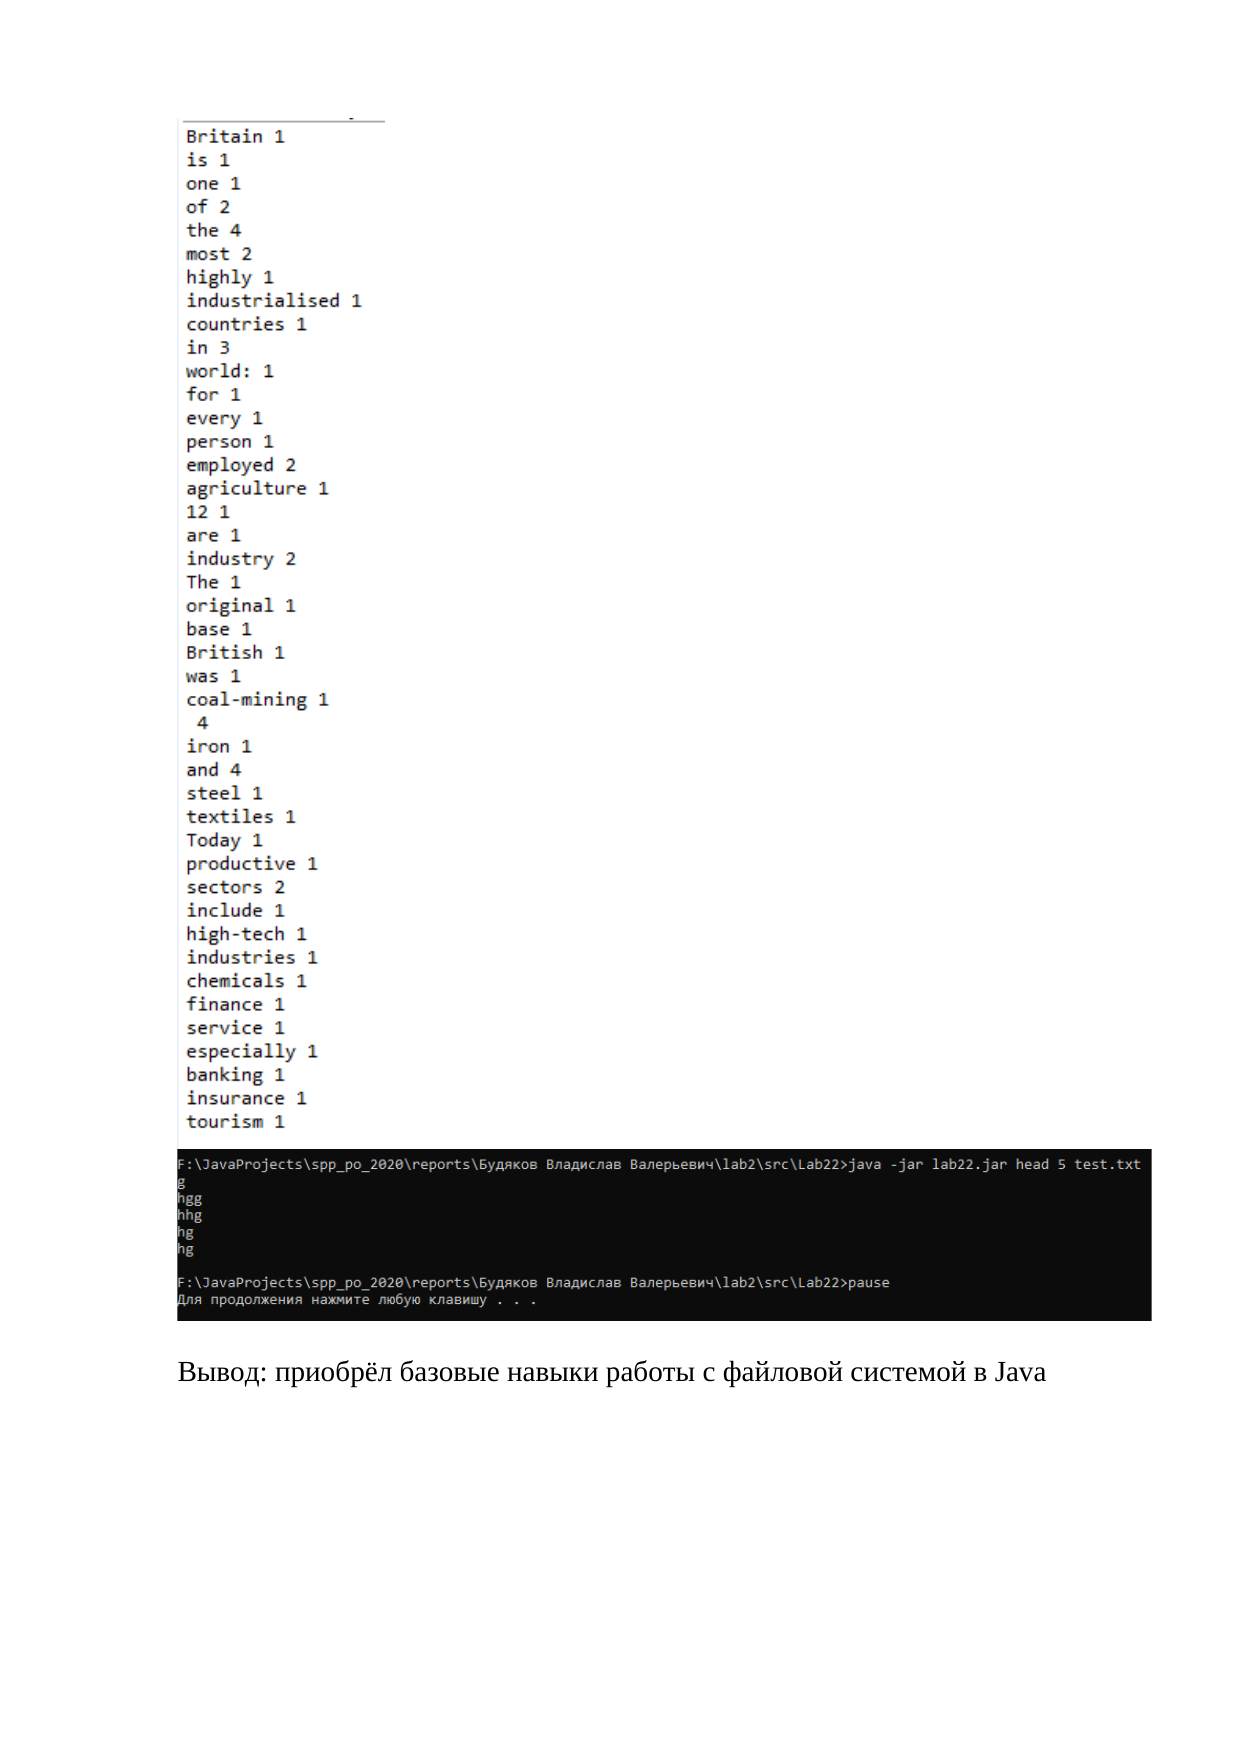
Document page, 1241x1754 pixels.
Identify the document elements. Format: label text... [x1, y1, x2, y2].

text Вывод: приобрёл базовые навыки работы с файловой системой в Java [177, 1354, 1152, 1387]
picture [177, 118, 1152, 1321]
